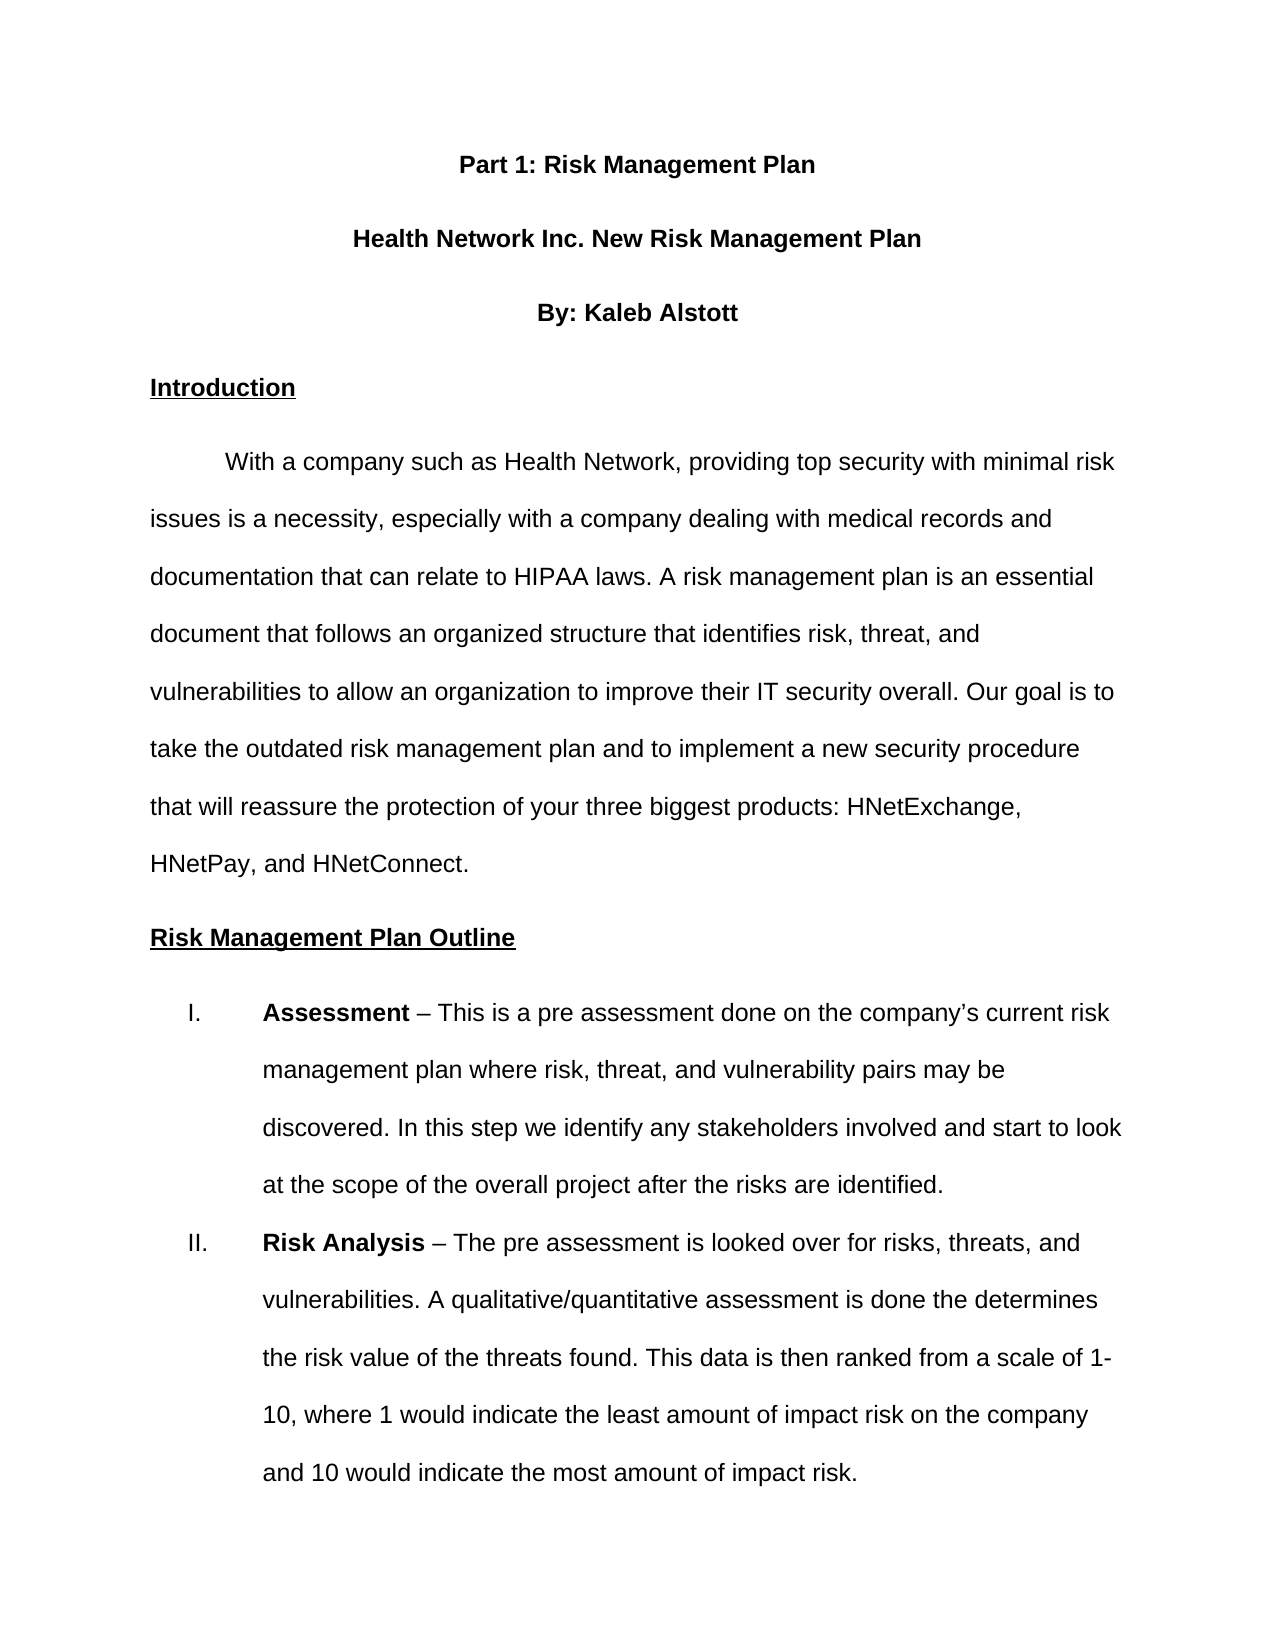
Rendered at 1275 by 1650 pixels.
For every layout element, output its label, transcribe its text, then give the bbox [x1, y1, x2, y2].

text By: Kaleb Alstott [150, 298, 1125, 327]
text Introduction [150, 372, 1125, 401]
text Risk Management Plan Outline [150, 923, 1125, 952]
list Assessment – This is a pre assessment done on the company’s current risk management plan where risk, threat, and vulnerability pairs may be discovered. In this step we identify any stakeholders involved and start to look at the scope of the overall project after the risks are identified. [187, 997, 1125, 1199]
text Health Network Inc. New Risk Management Plan [150, 224, 1125, 253]
list Risk Analysis – The pre assessment is looked over for risks, threats, and vulnerabilities. A qualitative/quantitative assessment is done the determines the risk value of the threats found. This data is then ranked from a scale of 1-10, where 1 would indicate the least amount of impact risk on the company and 10 would indicate the most amount of impact risk. [187, 1227, 1125, 1486]
text Part 1: Risk Management Plan [150, 150, 1125, 179]
text With a company such as Health Network, providing top security with minimal risk issues is a necessity, especially with a company dealing with medical records and documentation that can relate to HIPAA laws. A risk management plan is an essential document that follows an organized structure that identifies risk, threat, and vulnerabilities to allow an organization to improve their IT security overall. Our goal is to take the outdated risk management plan and to implement a new security procedure that will reassure the protection of your three biggest products: HNetExchange, HNetPay, and HNetConnect. [150, 447, 1125, 878]
